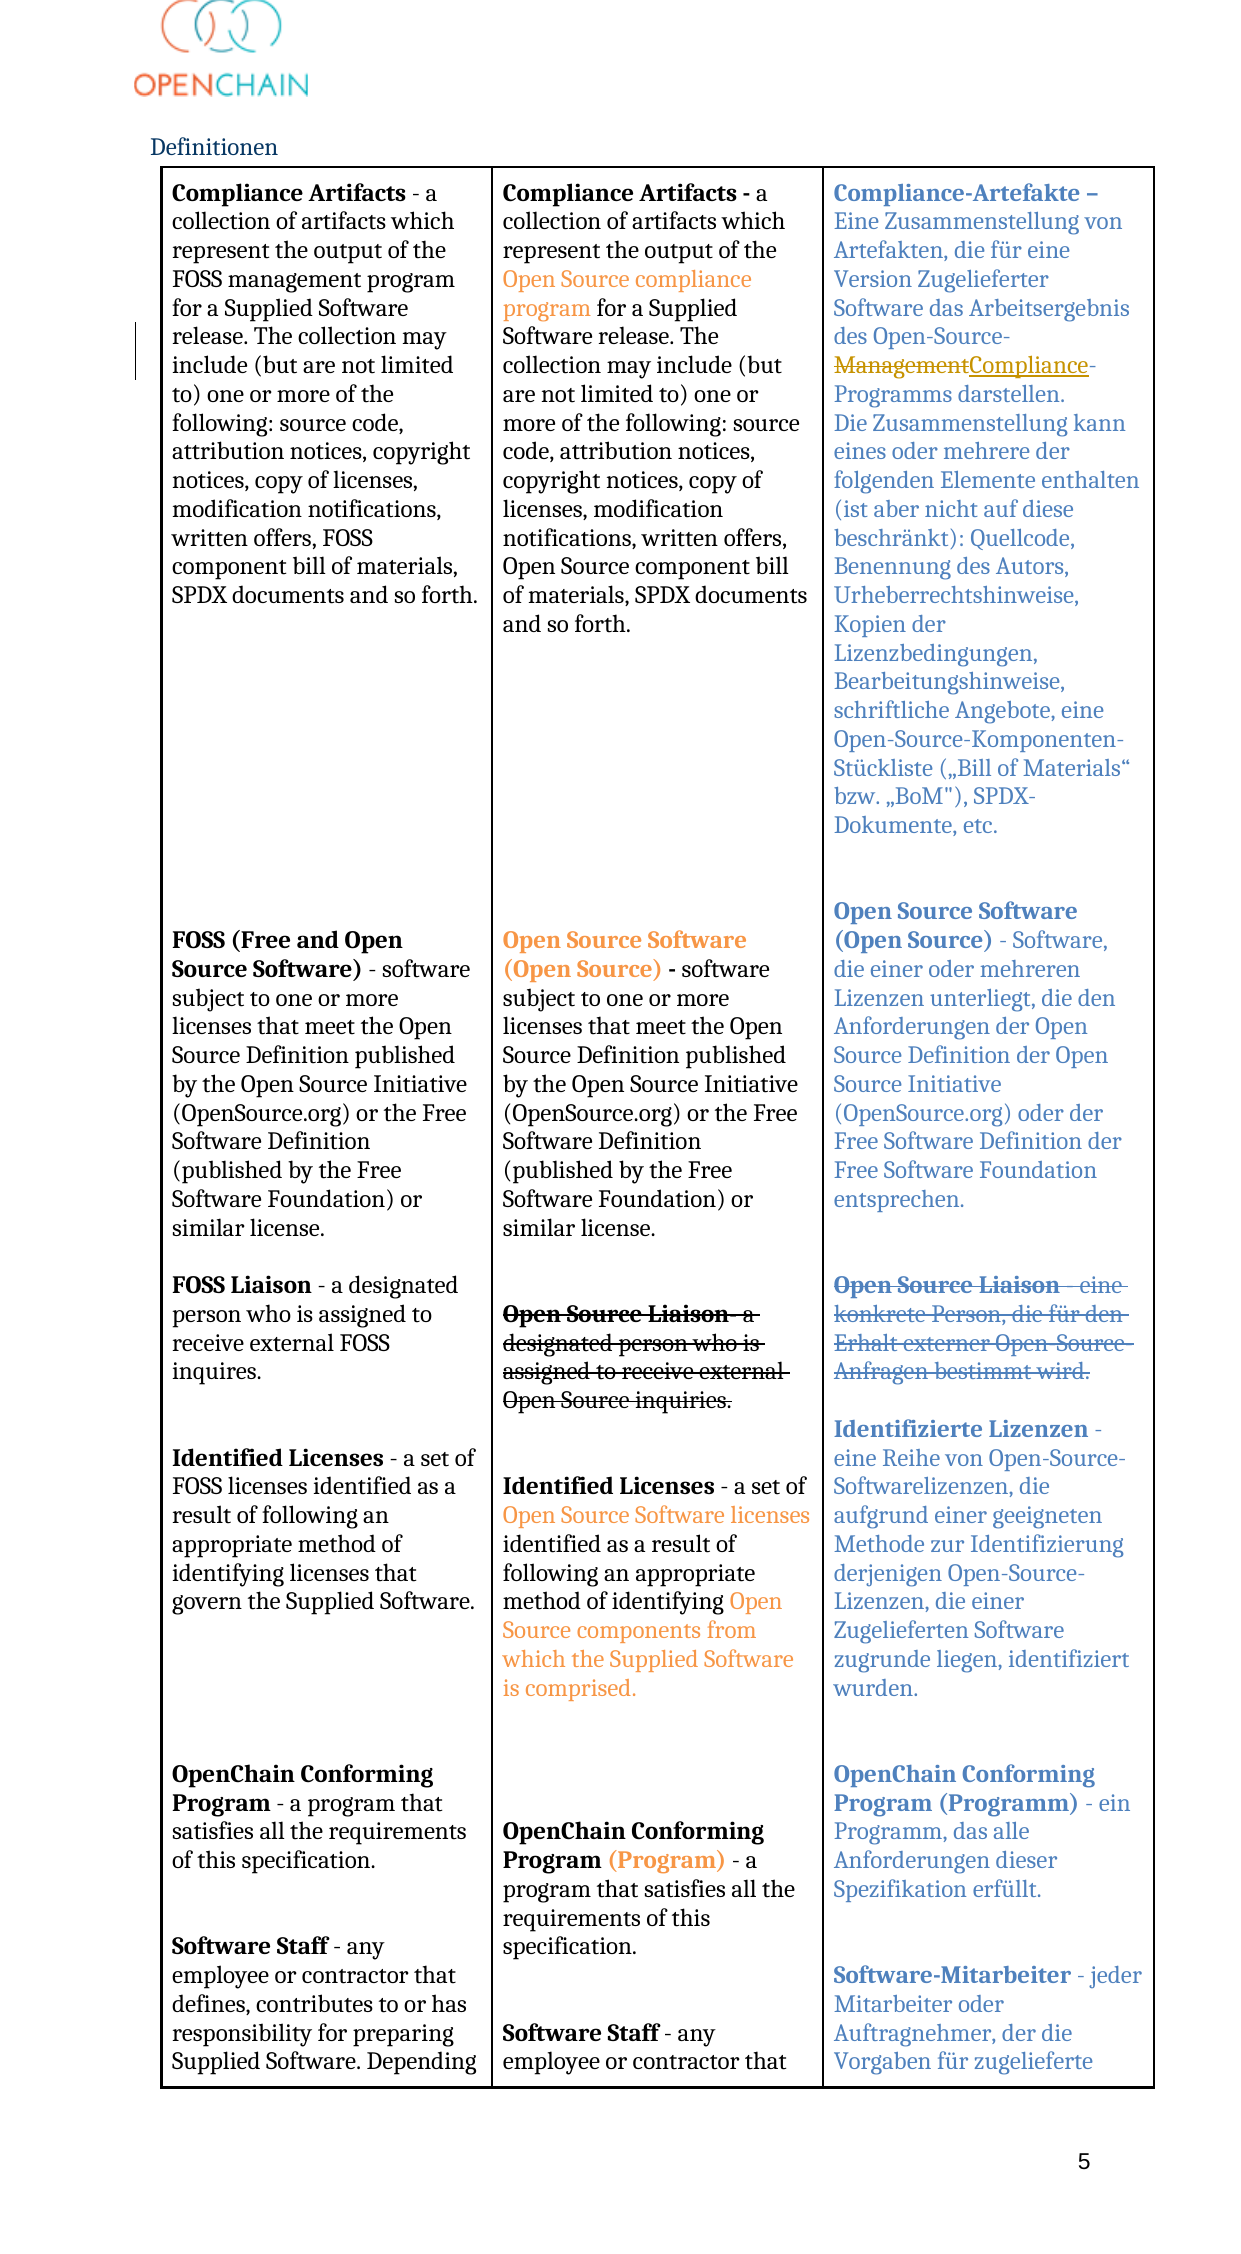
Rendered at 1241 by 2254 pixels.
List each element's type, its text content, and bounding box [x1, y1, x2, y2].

text Definitionen [150, 133, 1090, 162]
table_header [493, 168, 822, 2086]
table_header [824, 168, 1153, 2086]
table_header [163, 168, 491, 2086]
picture [134, 0, 308, 97]
